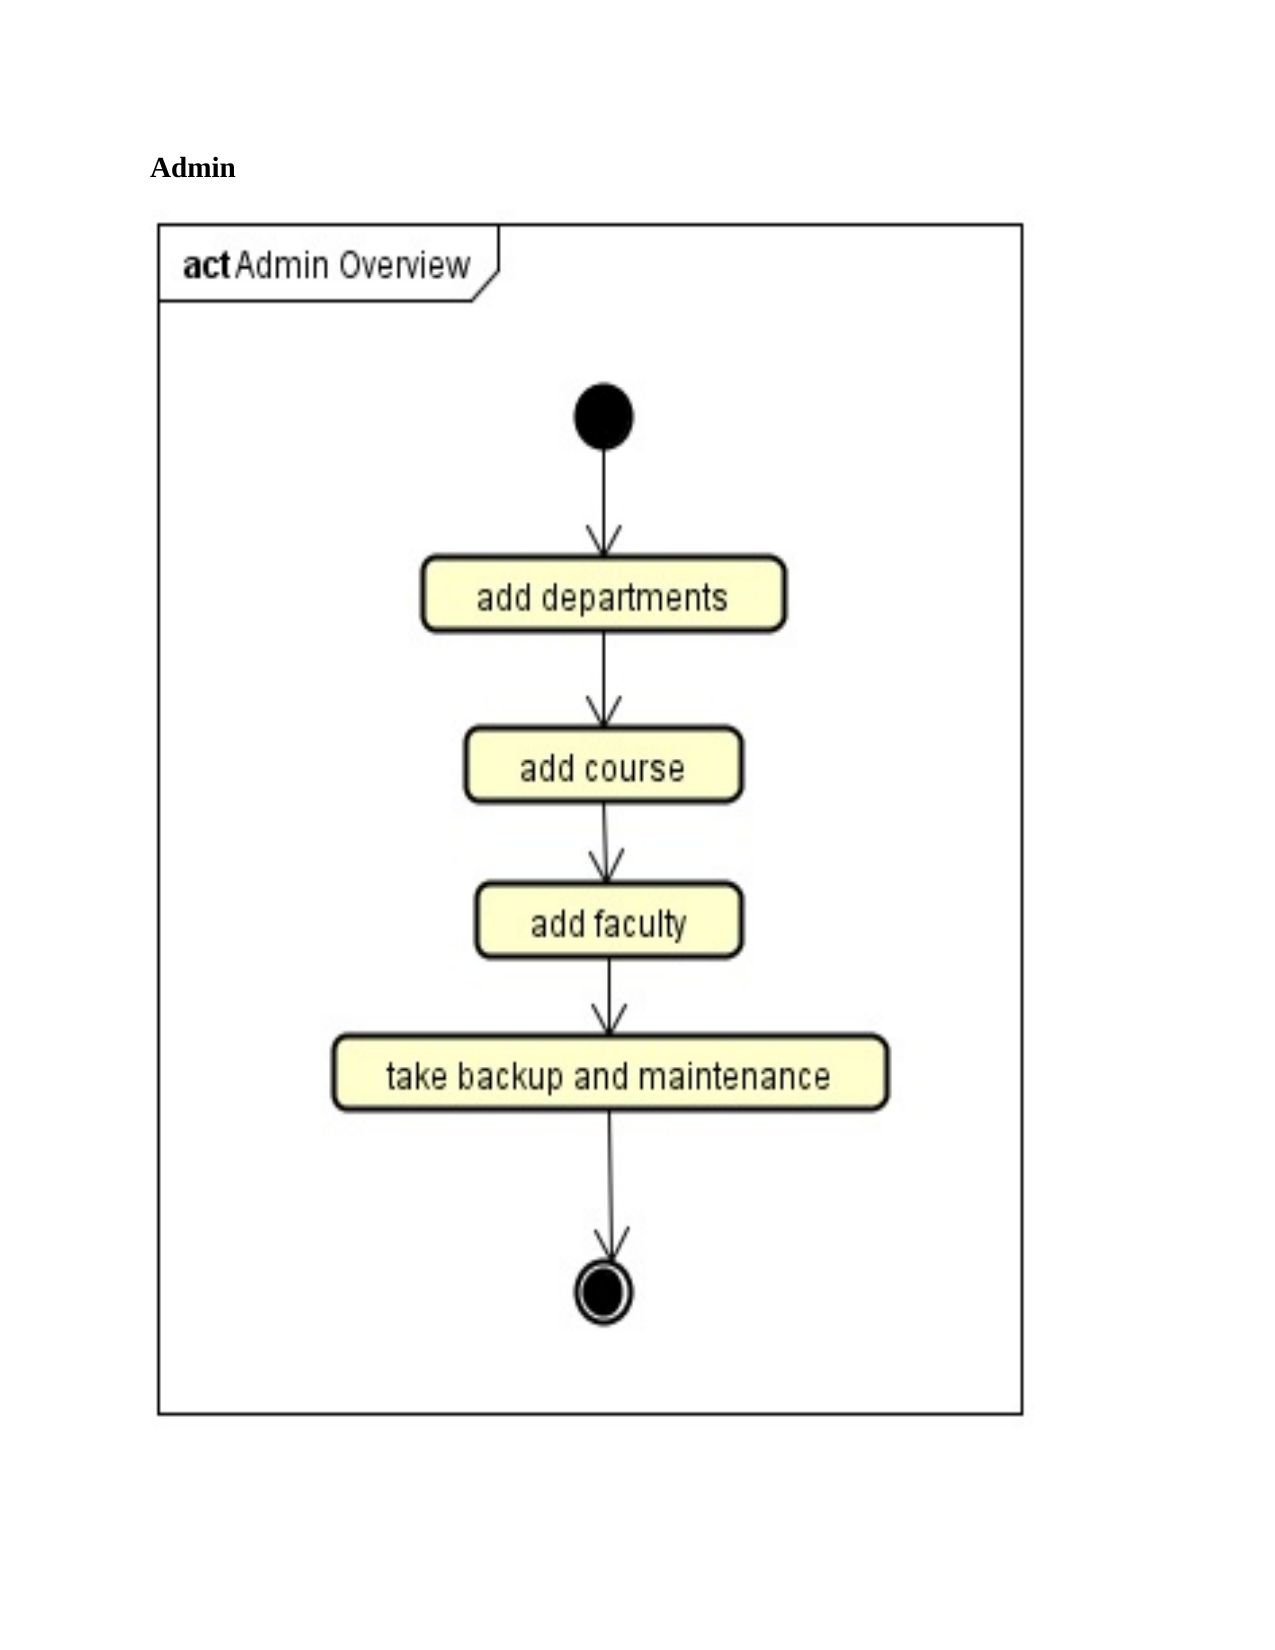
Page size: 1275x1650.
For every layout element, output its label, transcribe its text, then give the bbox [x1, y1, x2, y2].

text Admin [150, 150, 1125, 183]
picture [150, 209, 1035, 1435]
